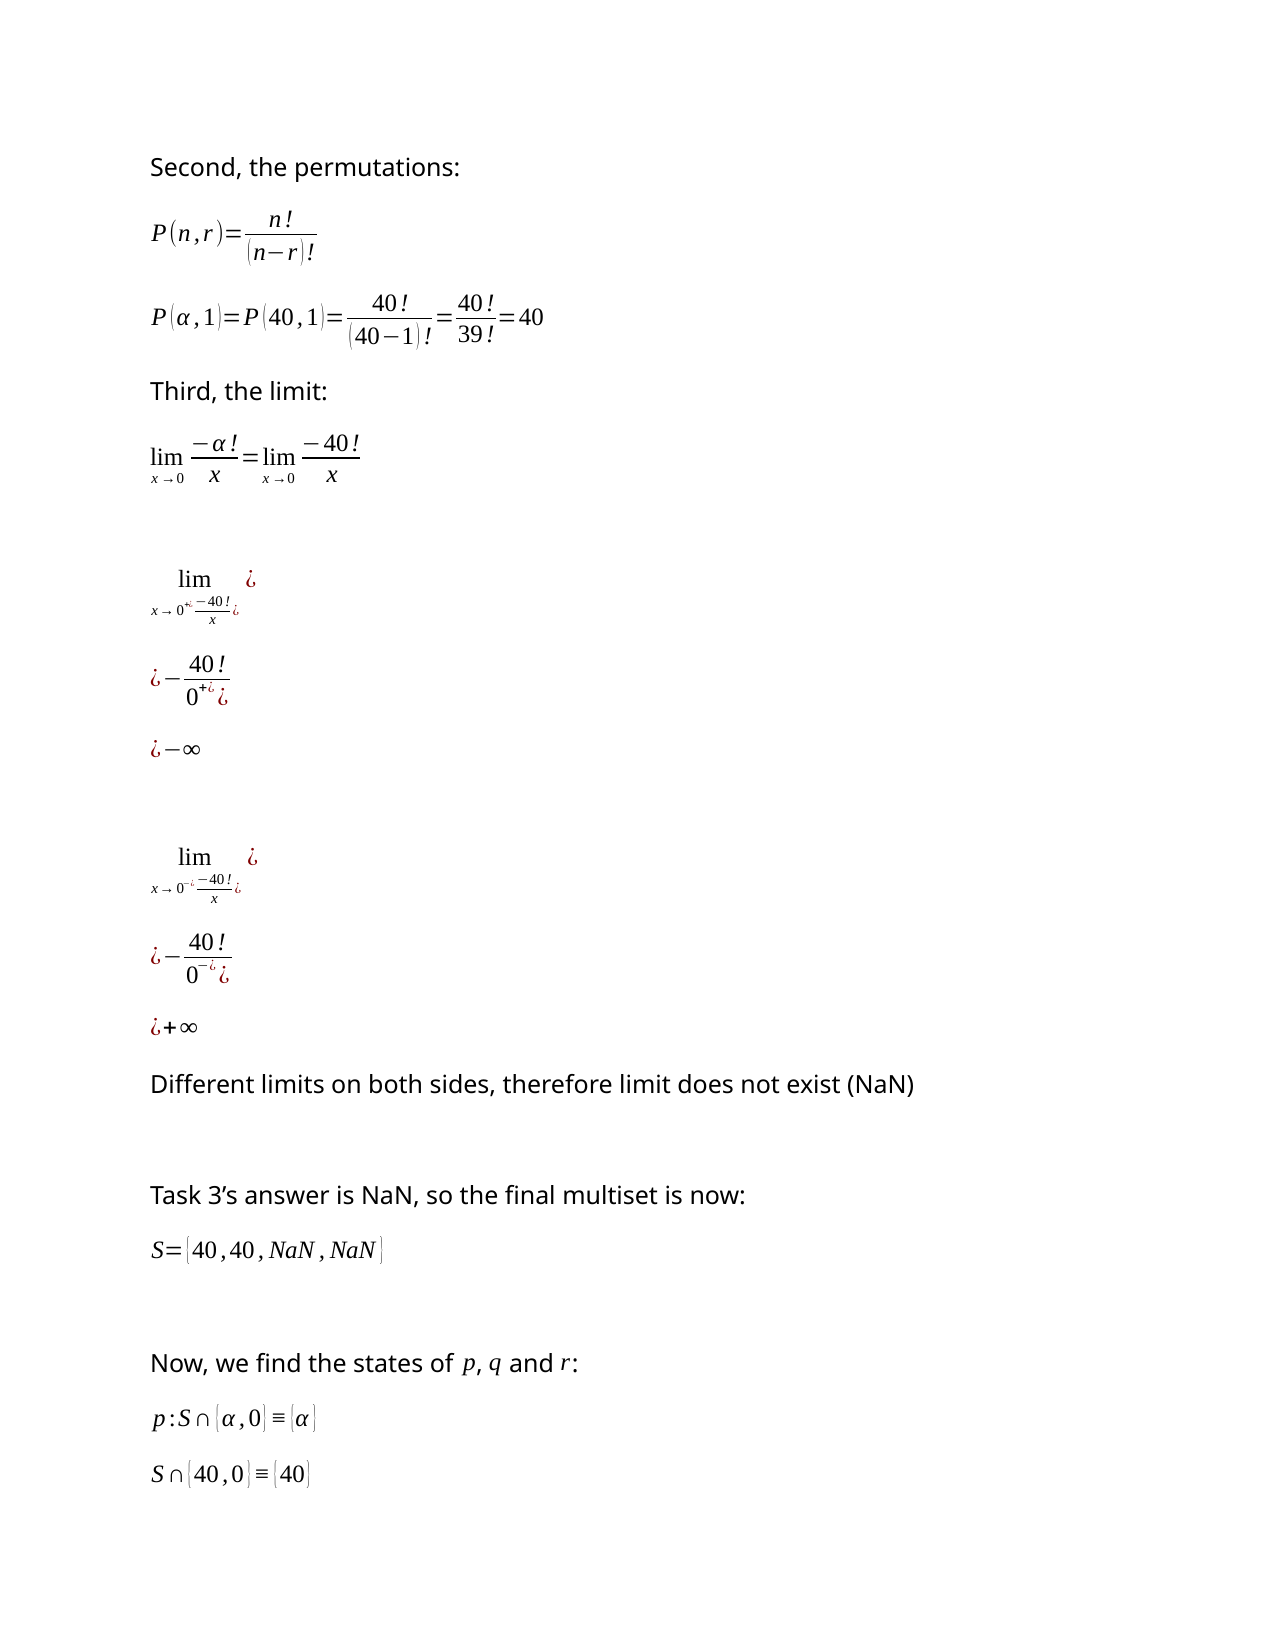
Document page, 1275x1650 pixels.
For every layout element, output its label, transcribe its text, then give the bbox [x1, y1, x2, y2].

text Different limits on both sides, therefore limit does not exist (NaN) [150, 1066, 1125, 1100]
text Now, we find the states of , and : [150, 1346, 1125, 1379]
text Second, the permutations: [150, 150, 1125, 184]
text Third, the limit: [150, 373, 1125, 407]
text Task 3’s answer is NaN, so the final multiset is now: [150, 1178, 1125, 1212]
